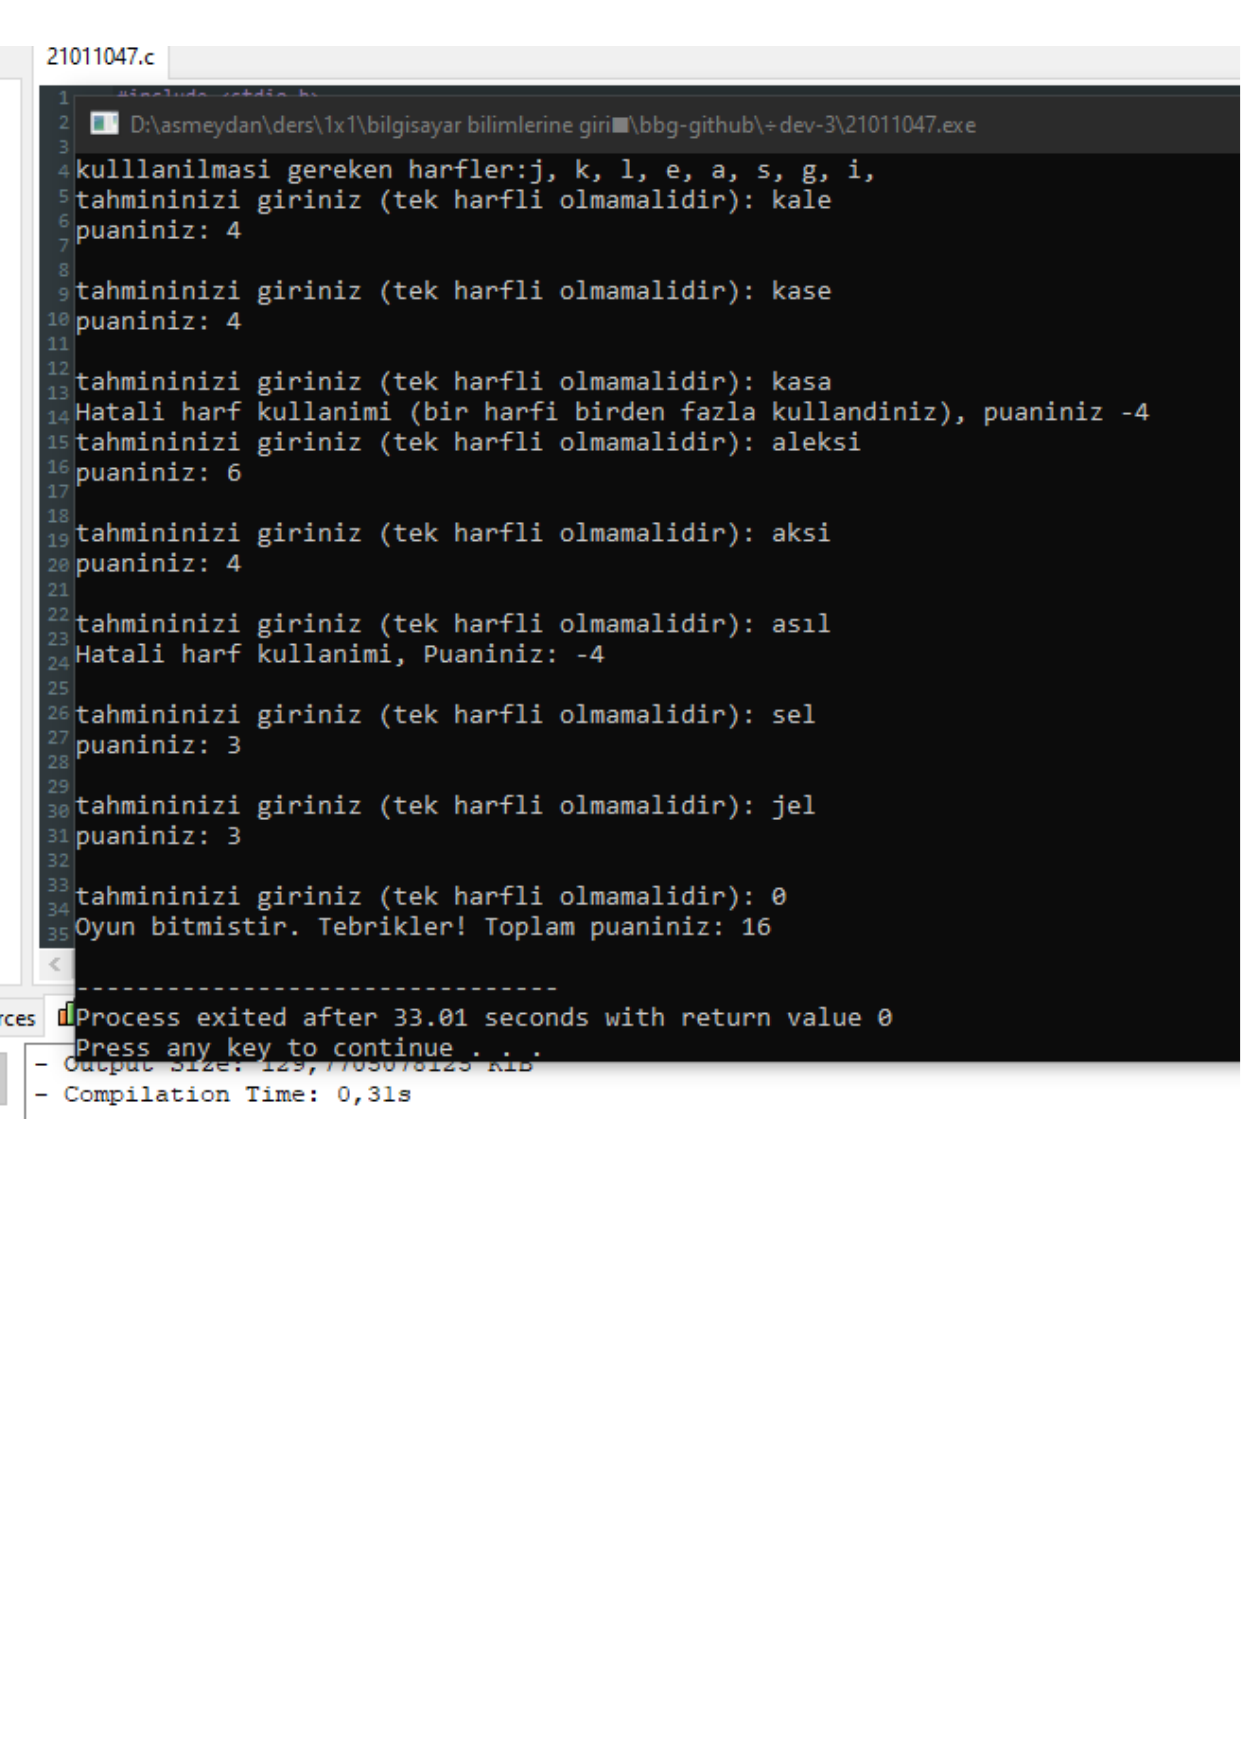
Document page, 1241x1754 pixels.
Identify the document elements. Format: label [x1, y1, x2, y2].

picture [0, 46, 1241, 1119]
